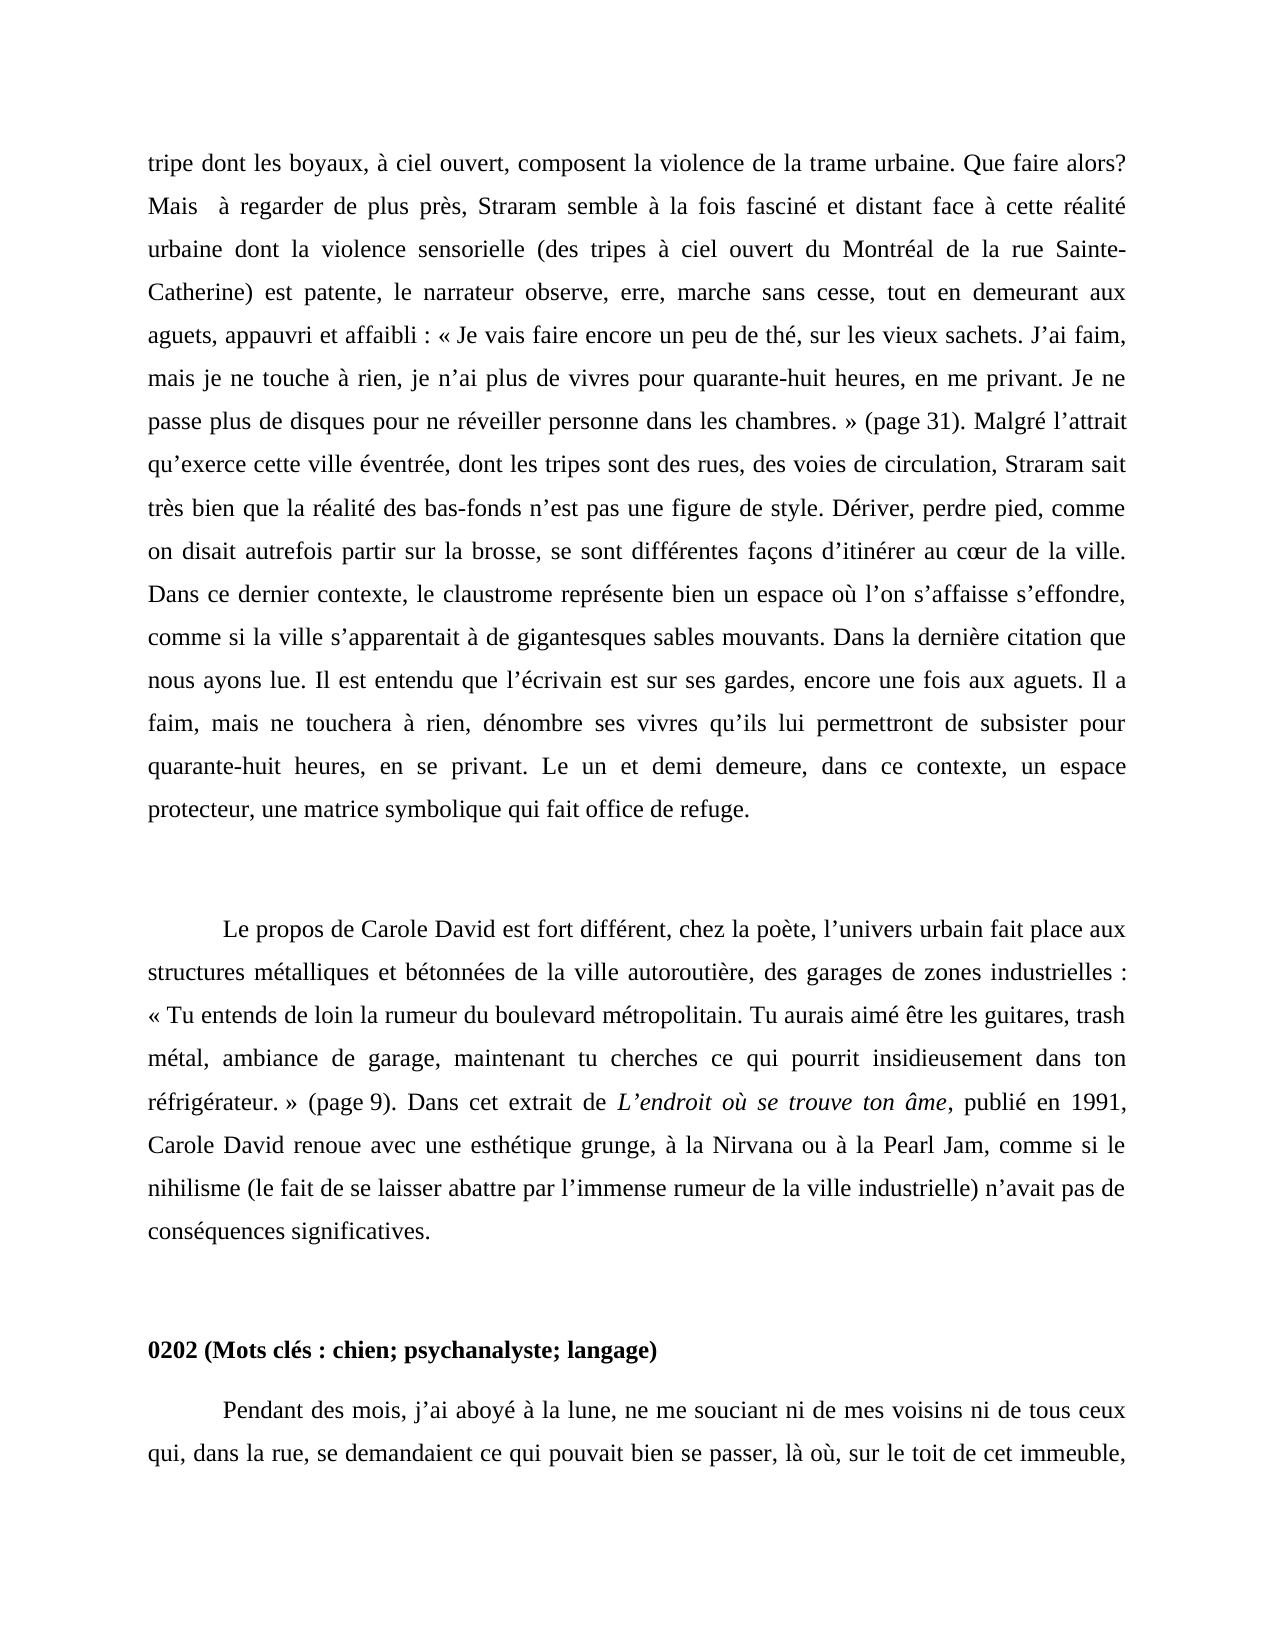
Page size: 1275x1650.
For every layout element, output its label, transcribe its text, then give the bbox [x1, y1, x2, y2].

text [148, 148, 1127, 823]
text Le propos de Carole David est fort différent, chez la poète, l’univers urbain fait place aux structures métalliques et bétonnées de la ville autoroutière, des garages de zones industrielles : « Tu entends de loin la rumeur du boulevard métropolitain. Tu aurais aimé être les guitares, trash métal, ambiance de garage, maintenant tu cherches ce qui pourrit insidieusement dans ton réfrigérateur. » (page 9). Dans cet extrait de L’endroit où se trouve ton âme, publié en 1991, Carole David renoue avec une esthétique grunge, à la Nirvana ou à la Pearl Jam, comme si le nihilisme (le fait de se laisser abattre par l’immense rumeur de la ville industrielle) n’avait pas de conséquences significatives. [148, 914, 1127, 1245]
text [148, 1395, 1127, 1467]
text 0202 (Mots clés : chien; psychanalyste; langage) [148, 1336, 1127, 1364]
